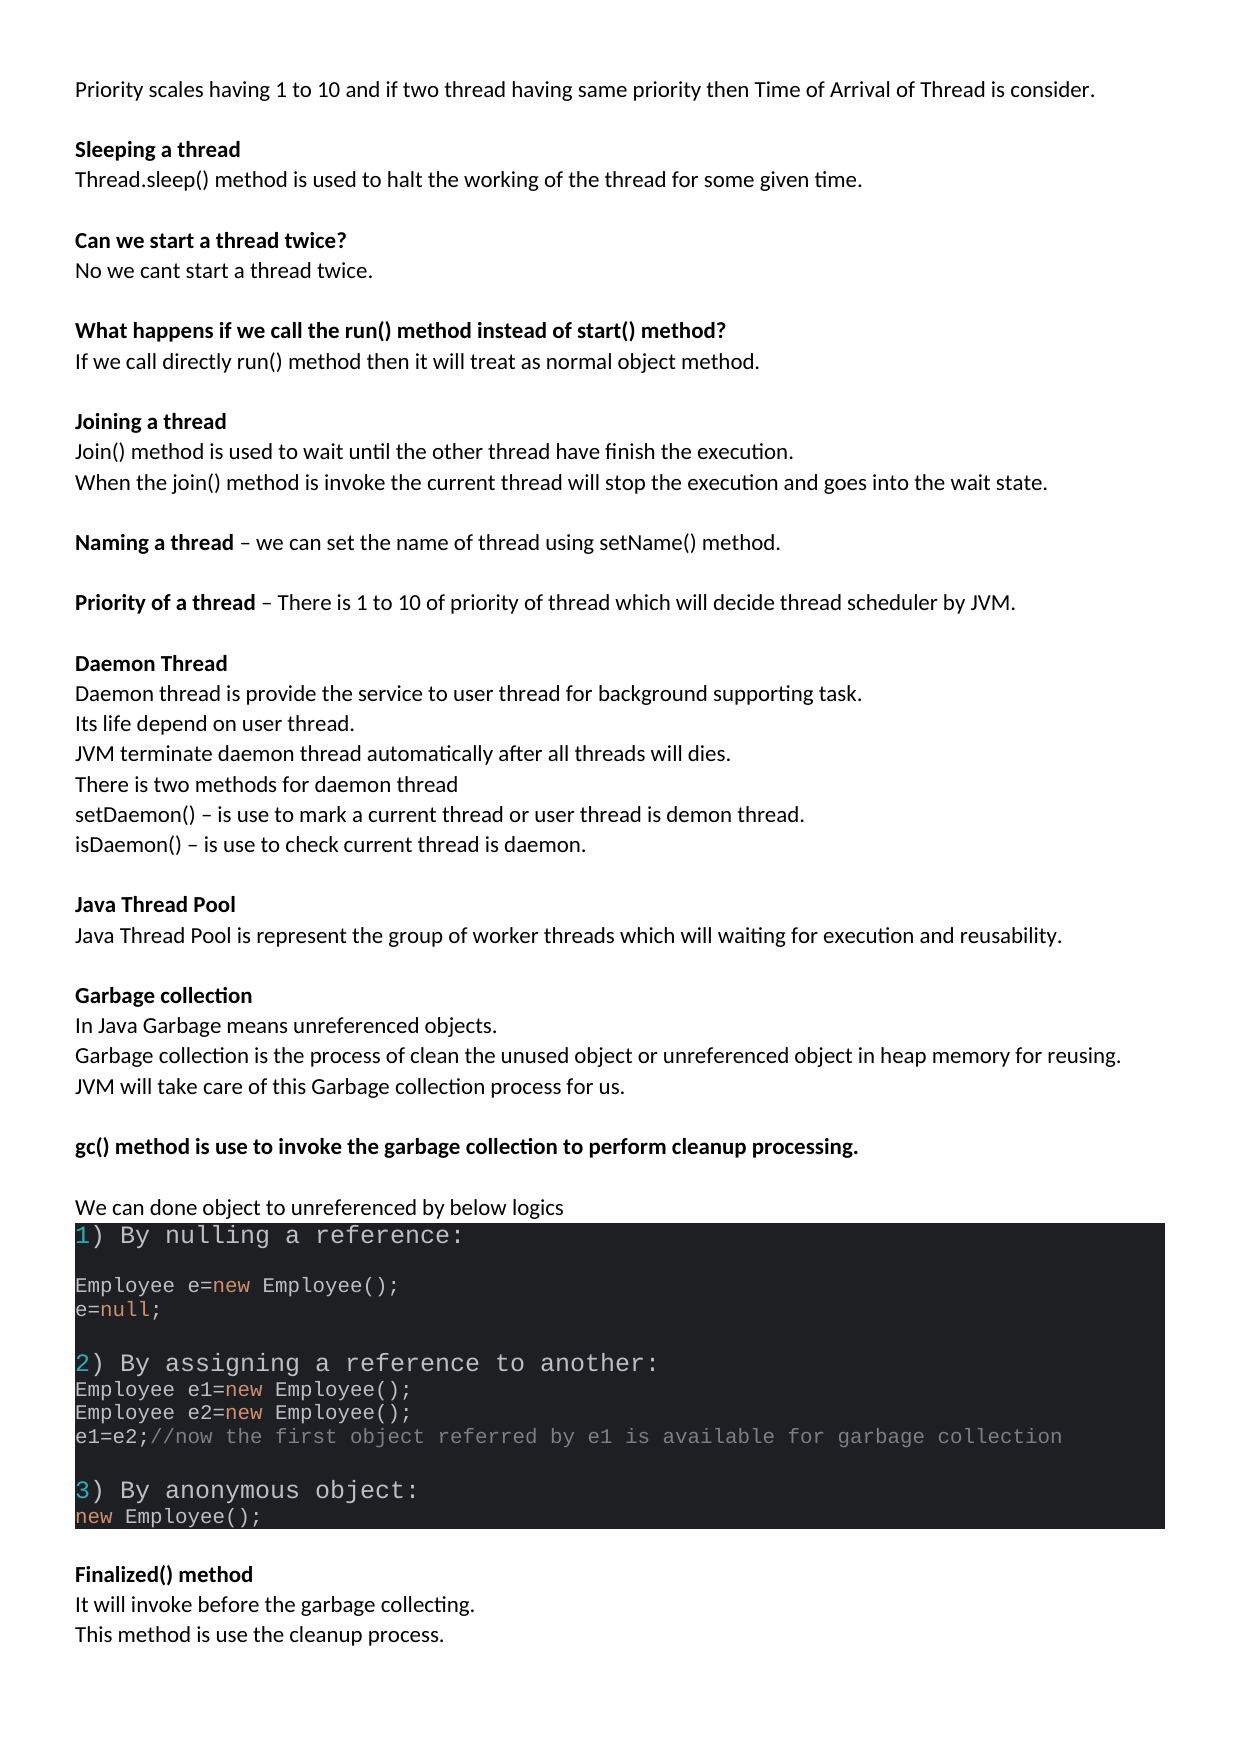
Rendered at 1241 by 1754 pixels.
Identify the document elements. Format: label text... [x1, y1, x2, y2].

text Java Thread Pool is represent the group of worker threads which will waiting for execution and reusability. [75, 921, 1165, 949]
text When the join() method is invoke the current thread will stop the execution and goes into the wait state. [75, 468, 1165, 496]
text Daemon Thread [75, 649, 1165, 677]
text We can done object to unreferenced by below logics [75, 1193, 1165, 1221]
text Employee e=new Employee(); e=null; [75, 1251, 1165, 1350]
text Join() method is used to wait until the other thread have finish the execution. [75, 437, 1165, 466]
text isDaemon() – is use to check current thread is daemon. [75, 830, 1165, 858]
text Priority of a thread – There is 1 to 10 of priority of thread which will decide thread scheduler by JVM. [75, 588, 1165, 617]
text Finalized() method [75, 1560, 1165, 1588]
text What happens if we call the run() method instead of start() method? [75, 317, 1165, 345]
text It will invoke before the garbage collecting. [75, 1590, 1165, 1618]
text JVM will take care of this Garbage collection process for us. [75, 1072, 1165, 1100]
text Priority scales having 1 to 10 and if two thread having same priority then Time of Arrival of Thread is consider. [75, 75, 1165, 103]
text Garbage collection [75, 981, 1165, 1009]
text This method is use the cleanup process. [75, 1620, 1165, 1648]
text setDaemon() – is use to mark a current thread or user thread is demon thread. [75, 800, 1165, 828]
text If we call directly run() method then it will treat as normal object method. [75, 347, 1165, 375]
text Thread.sleep() method is used to halt the working of the thread for some given time. [75, 166, 1165, 194]
text There is two methods for daemon thread [75, 770, 1165, 798]
text 3) By anonymous object: new Employee(); [75, 1477, 1165, 1529]
text Sleeping a thread [75, 135, 1165, 163]
text Joining a thread [75, 407, 1165, 435]
text In Java Garbage means unreferenced objects. [75, 1011, 1165, 1039]
text 1) By nulling a reference: [75, 1223, 1165, 1251]
text 2) By assigning a reference to another: Employee e1=new Employee(); Employee e2=new Employee(); e1=e2;//now the first object referred by e1 is available for garbage collection [75, 1350, 1165, 1477]
text gc() method is use to invoke the garbage collection to perform cleanup processing. [75, 1132, 1165, 1160]
text JVM terminate daemon thread automatically after all threads will dies. [75, 739, 1165, 768]
text No we cant start a thread twice. [75, 256, 1165, 284]
text Its life depend on user thread. [75, 709, 1165, 737]
text Naming a thread – we can set the name of thread using setName() method. [75, 528, 1165, 556]
text Can we start a thread twice? [75, 226, 1165, 254]
text Garbage collection is the process of clean the unused object or unreferenced object in heap memory for reusing. [75, 1042, 1165, 1070]
text Daemon thread is provide the service to user thread for background supporting task. [75, 679, 1165, 707]
text Java Thread Pool [75, 891, 1165, 919]
